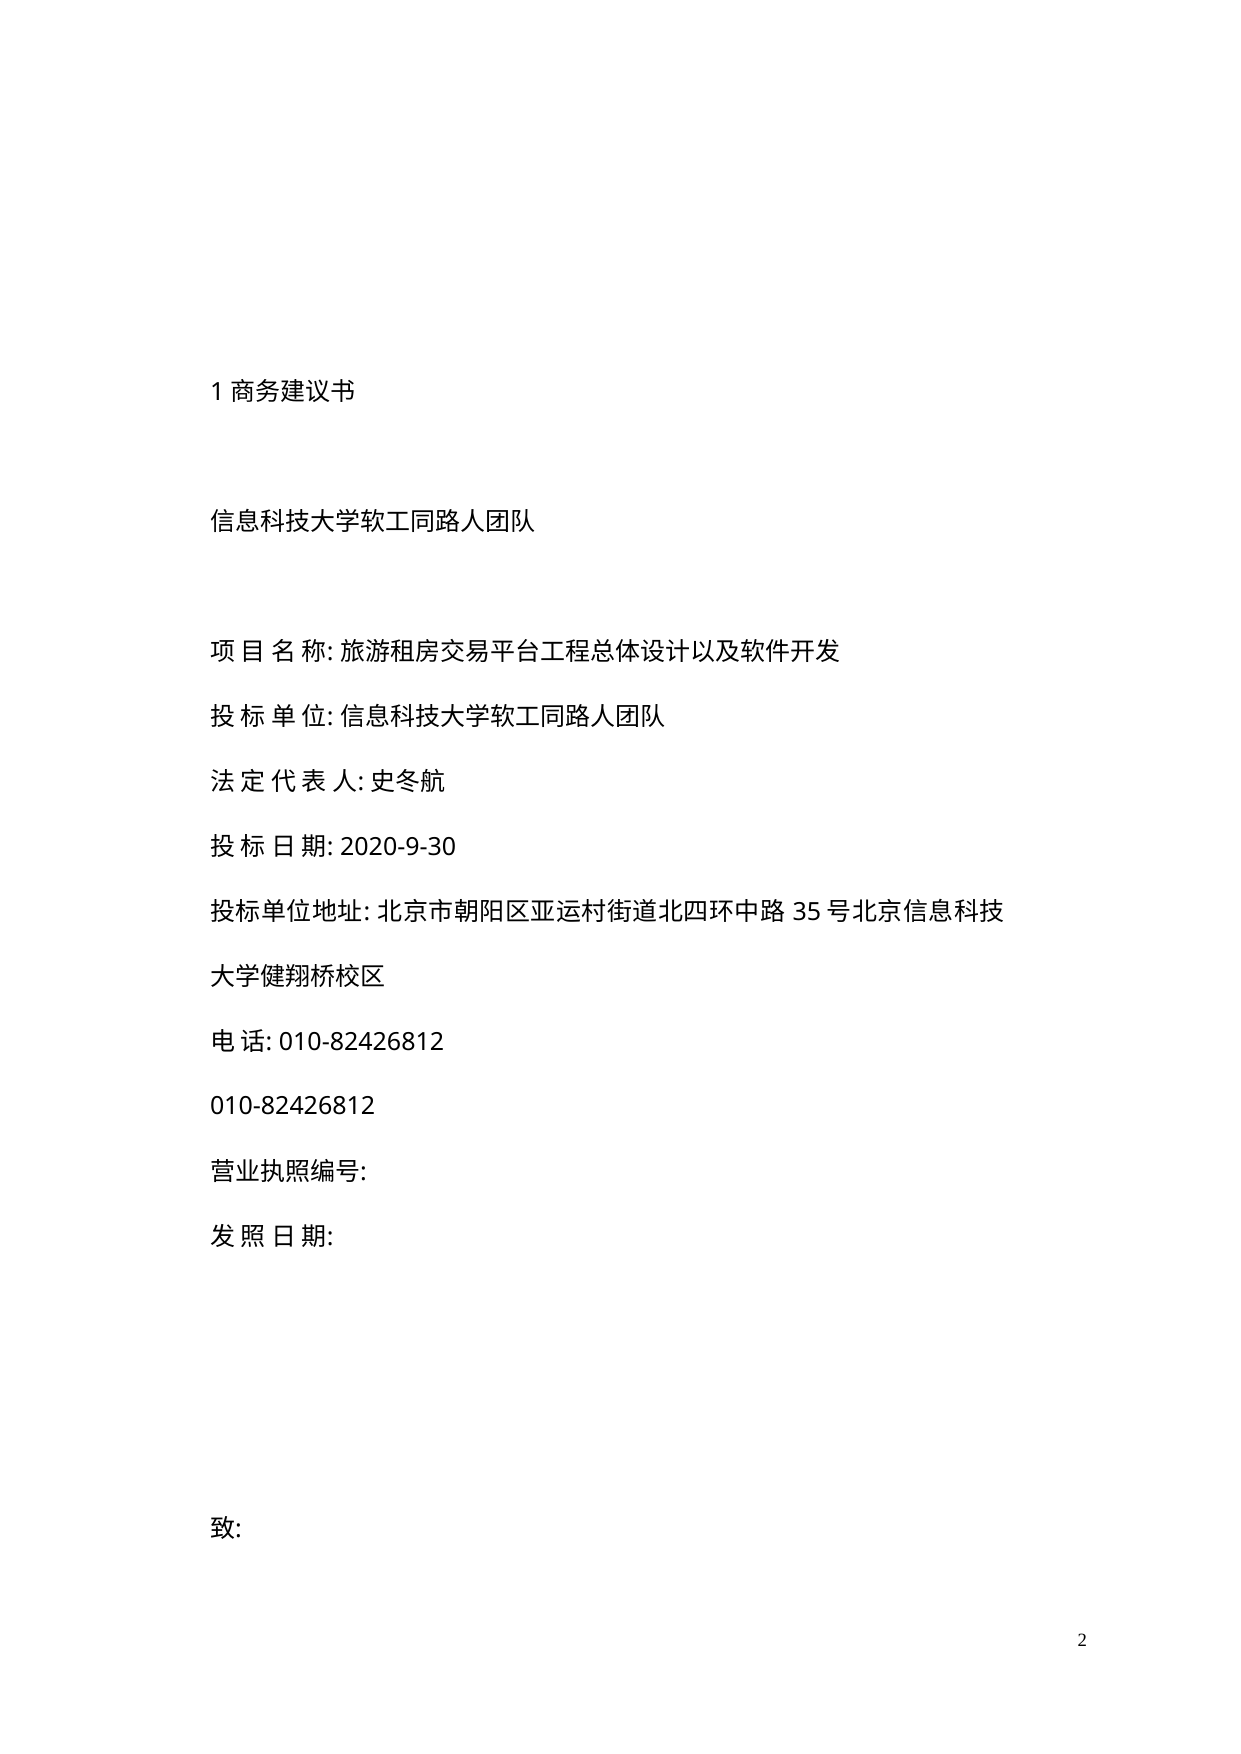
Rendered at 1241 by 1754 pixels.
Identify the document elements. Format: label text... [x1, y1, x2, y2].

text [210, 162, 1005, 682]
text 电 话: 010-82426812 010-82426812 营业执照编号: 发 照 日 期: [210, 1007, 1005, 1429]
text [210, 1494, 1005, 1559]
text 投 标 单 位: 信息科技大学软工同路人团队 法 定 代 表 人: 史冬航 投 标 日 期: 2020-9-30 投标单位地址: 北京市朝阳区亚运村街道北四环中路35号北京信息科技大学健翔桥校区 [210, 682, 1005, 1007]
